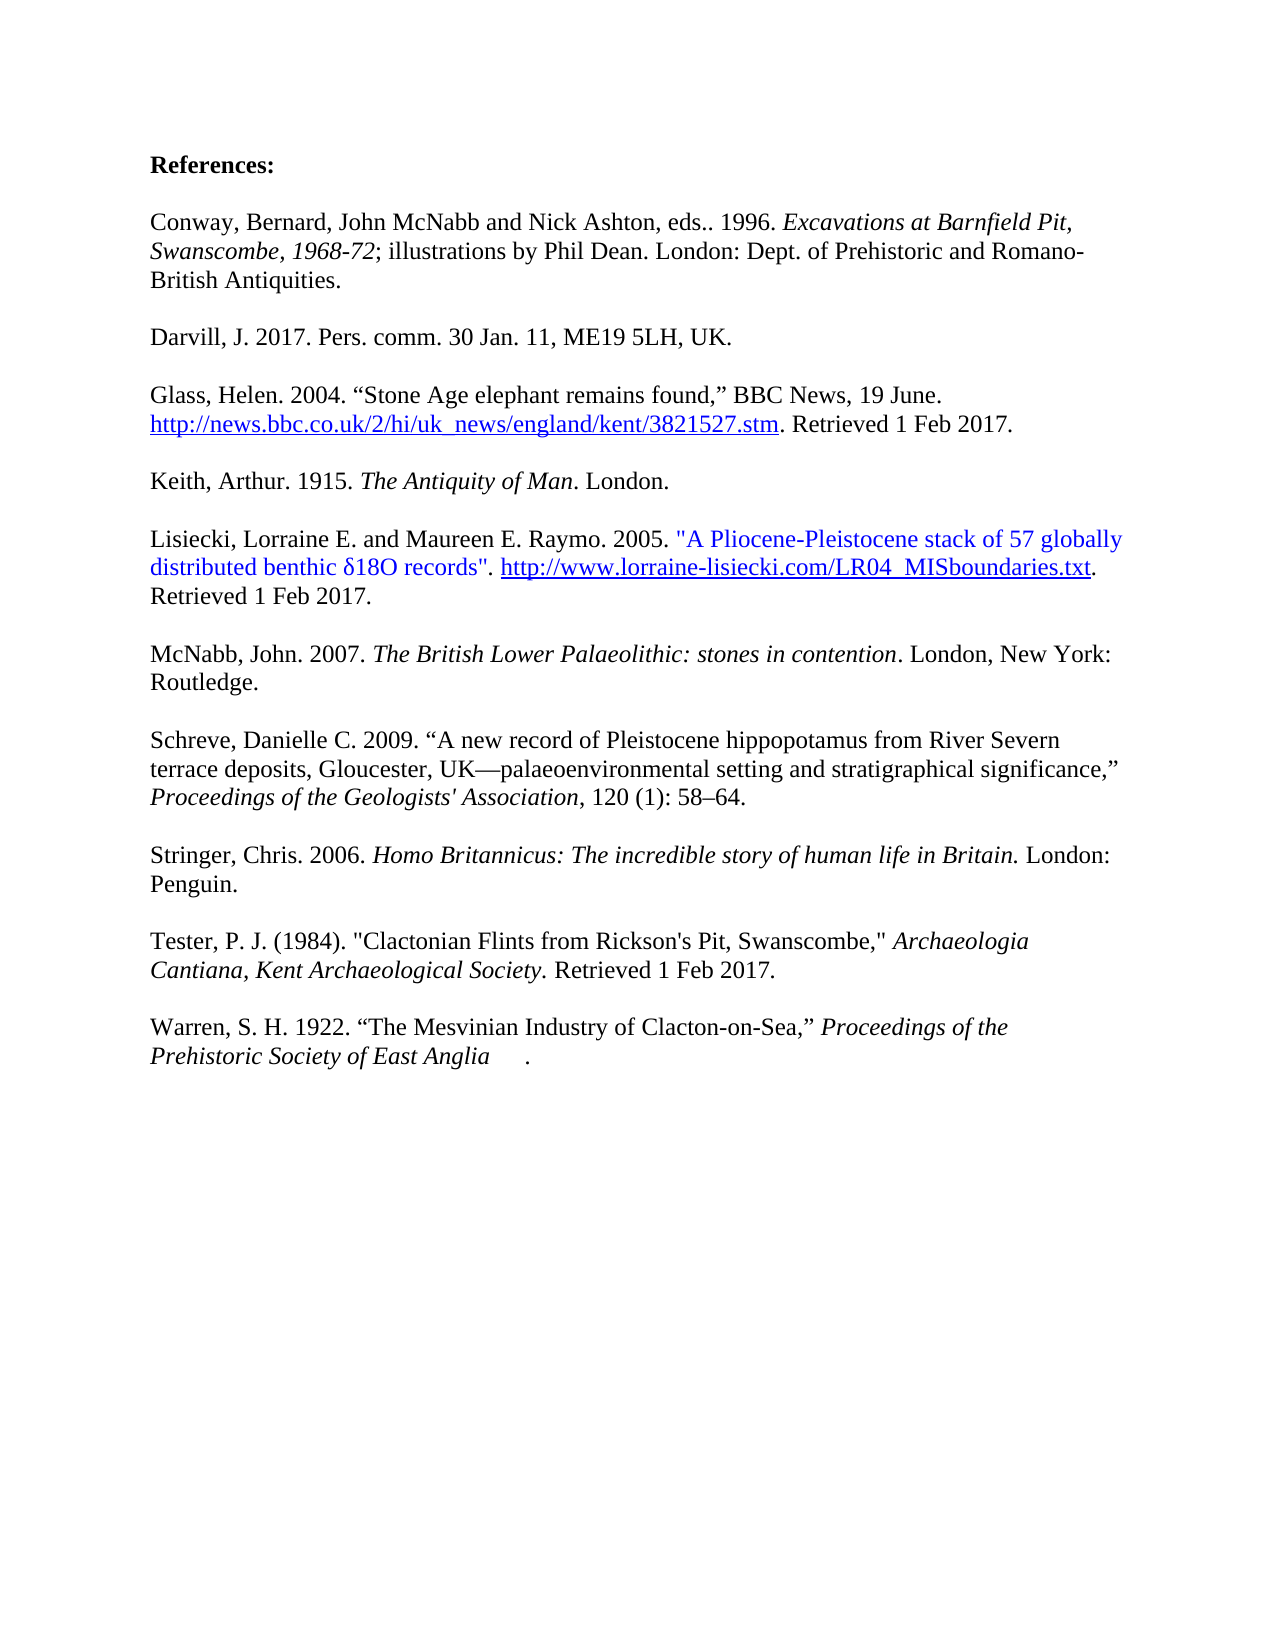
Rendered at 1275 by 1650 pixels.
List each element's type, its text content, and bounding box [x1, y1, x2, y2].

text Stringer, Chris. 2006. Homo Britannicus: The incredible story of human life in Britain. London: Penguin. [150, 840, 1125, 897]
text References: [150, 150, 1125, 179]
text Keith, Arthur. 1915. The Antiquity of Man. London. [150, 466, 1125, 495]
text Conway, Bernard, John McNabb and Nick Ashton, eds.. 1996. Excavations at Barnfield Pit, Swanscombe, 1968-72; illustrations by Phil Dean. London: Dept. of Prehistoric and Romano-British Antiquities. [150, 207, 1125, 294]
text Tester, P. J. (1984). "Clactonian Flints from Rickson's Pit, Swanscombe," Archaeologia Cantiana, Kent Archaeological Society. Retrieved 1 Feb 2017. [150, 926, 1125, 984]
text Glass, Helen. 2004. “Stone Age elephant remains found,” BBC News, 19 June. http://news.bbc.co.uk/2/hi/uk_news/england/kent/3821527.stm. Retrieved 1 Feb 2017. [150, 380, 1125, 437]
subtitle McNabb, John. 2007. The British Lower Palaeolithic: stones in contention. London, New York: Routledge. [150, 639, 1125, 696]
subtitle Schreve, Danielle C. 2009. “A new record of Pleistocene hippopotamus from River Severn terrace deposits, Gloucester, UK—palaeoenvironmental setting and stratigraphical significance,” Proceedings of the Geologists' Association, 120 (1): 58–64. [150, 725, 1125, 811]
text Lisiecki, Lorraine E. and Maureen E. Raymo. 2005. "A Pliocene-Pleistocene stack of 57 globally distributed benthic δ18O records". http://www.lorraine-lisiecki.com/LR04_MISboundaries.txt. Retrieved 1 Feb 2017. [150, 524, 1125, 610]
text Darvill, J. 2017. Pers. comm. 30 Jan. 11, ME19 5LH, UK. [150, 322, 1125, 351]
text Warren, S. H. 1922. “The Mesvinian Industry of Clacton-on-Sea,” Proceedings of the Prehistoric Society of East Anglia . [150, 1012, 1125, 1070]
